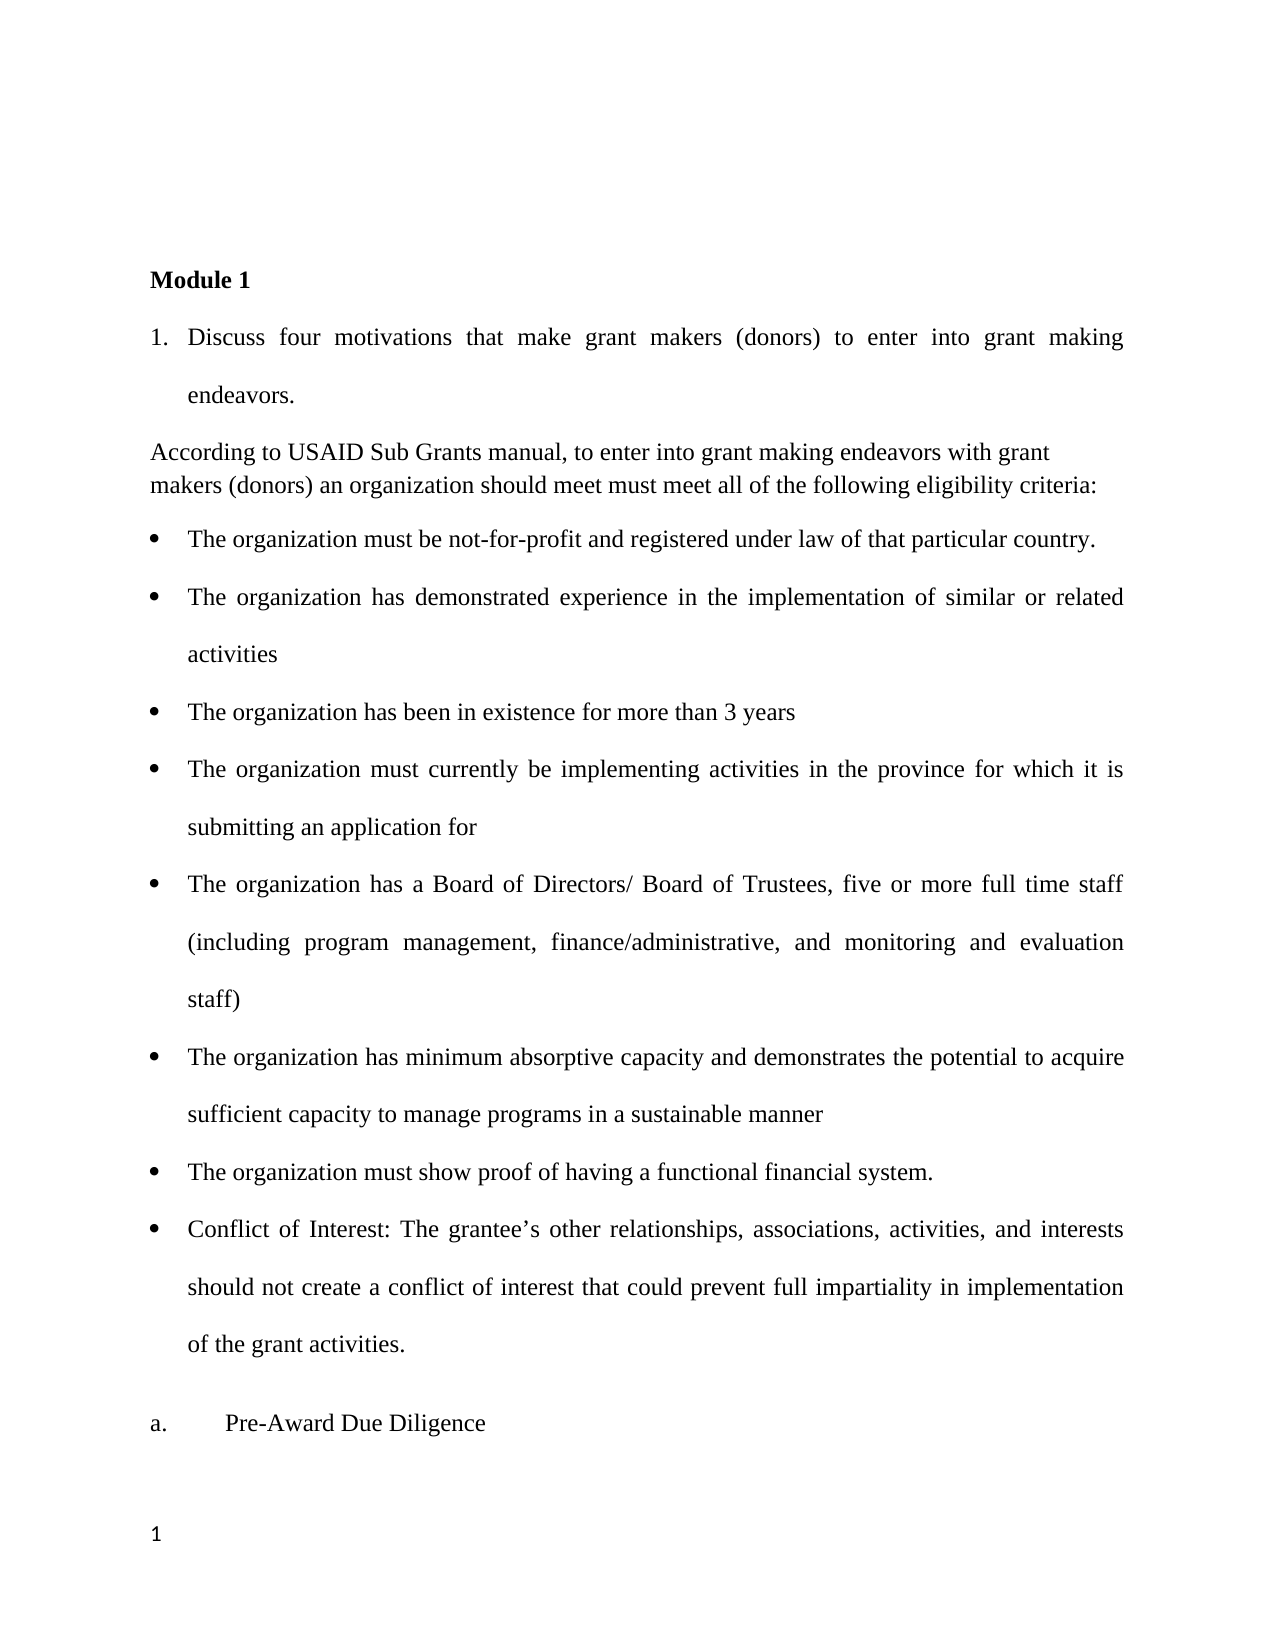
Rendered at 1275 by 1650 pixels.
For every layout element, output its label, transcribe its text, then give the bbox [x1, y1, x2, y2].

list The organization has demonstrated experience in the implementation of similar or related activities [150, 582, 1125, 668]
list The organization must be not-for-profit and registered under law of that particular country. [150, 524, 1125, 553]
list Discuss four motivations that make grant makers (donors) to enter into grant making endeavors. [150, 322, 1125, 409]
list The organization has been in existence for more than 3 years [150, 697, 1125, 726]
text a. Pre-Award Due Diligence [150, 1408, 1125, 1436]
list Conflict of Interest: The grantee’s other relationships, associations, activities, and interests should not create a conflict of interest that could prevent full impartiality in implementation of the grant activities. [150, 1214, 1125, 1358]
list The organization has minimum absorptive capacity and demonstrates the potential to acquire sufficient capacity to manage programs in a sustainable manner [150, 1042, 1125, 1128]
list The organization has a Board of Directors/ Board of Trustees, five or more full time staff (including program management, finance/administrative, and monitoring and evaluation staff) [150, 869, 1125, 1013]
text Module 1 [150, 265, 1125, 294]
list The organization must currently be implementing activities in the province for which it is submitting an application for [150, 754, 1125, 841]
text According to USAID Sub Grants manual, to enter into grant making endeavors with grant makers (donors) an organization should meet must meet all of the following eligibility criteria: [150, 437, 1125, 499]
list The organization must show proof of having a functional financial system. [150, 1157, 1125, 1186]
